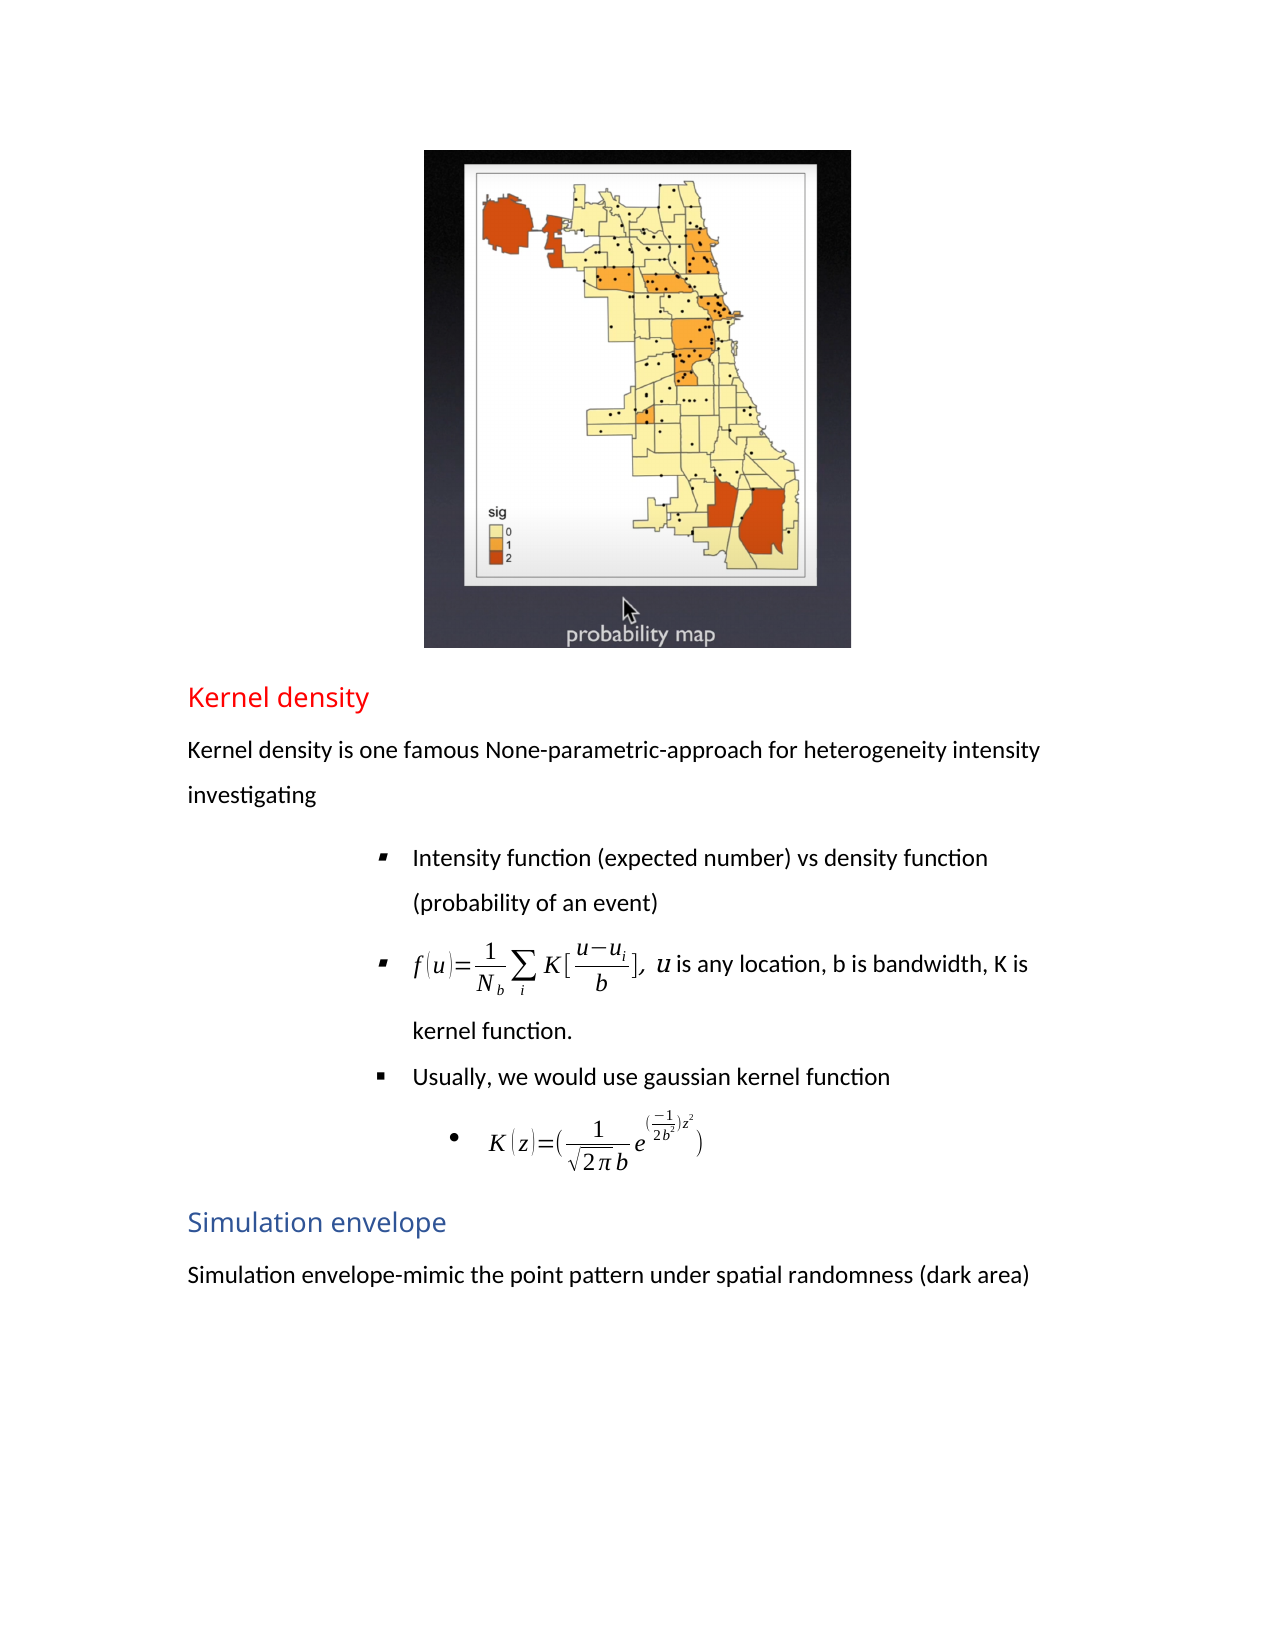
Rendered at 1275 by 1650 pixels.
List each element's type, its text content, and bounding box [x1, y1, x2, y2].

subtitle Simulation envelope [187, 1204, 1087, 1241]
text Kernel density is one famous None-parametric-approach for heterogeneity intensity investigating [187, 734, 1087, 810]
list , u is any location, b is bandwidth, K is kernel function. [375, 933, 1087, 1045]
picture [424, 150, 852, 648]
subtitle Kernel density [187, 678, 1087, 715]
list Usually, we would use gaussian kernel function [375, 1061, 1087, 1091]
text Simulation envelope-mimic the point pattern under spatial randomness (dark area) [187, 1259, 1087, 1289]
list Intensity function (expected number) vs density function (probability of an event) [375, 842, 1087, 918]
